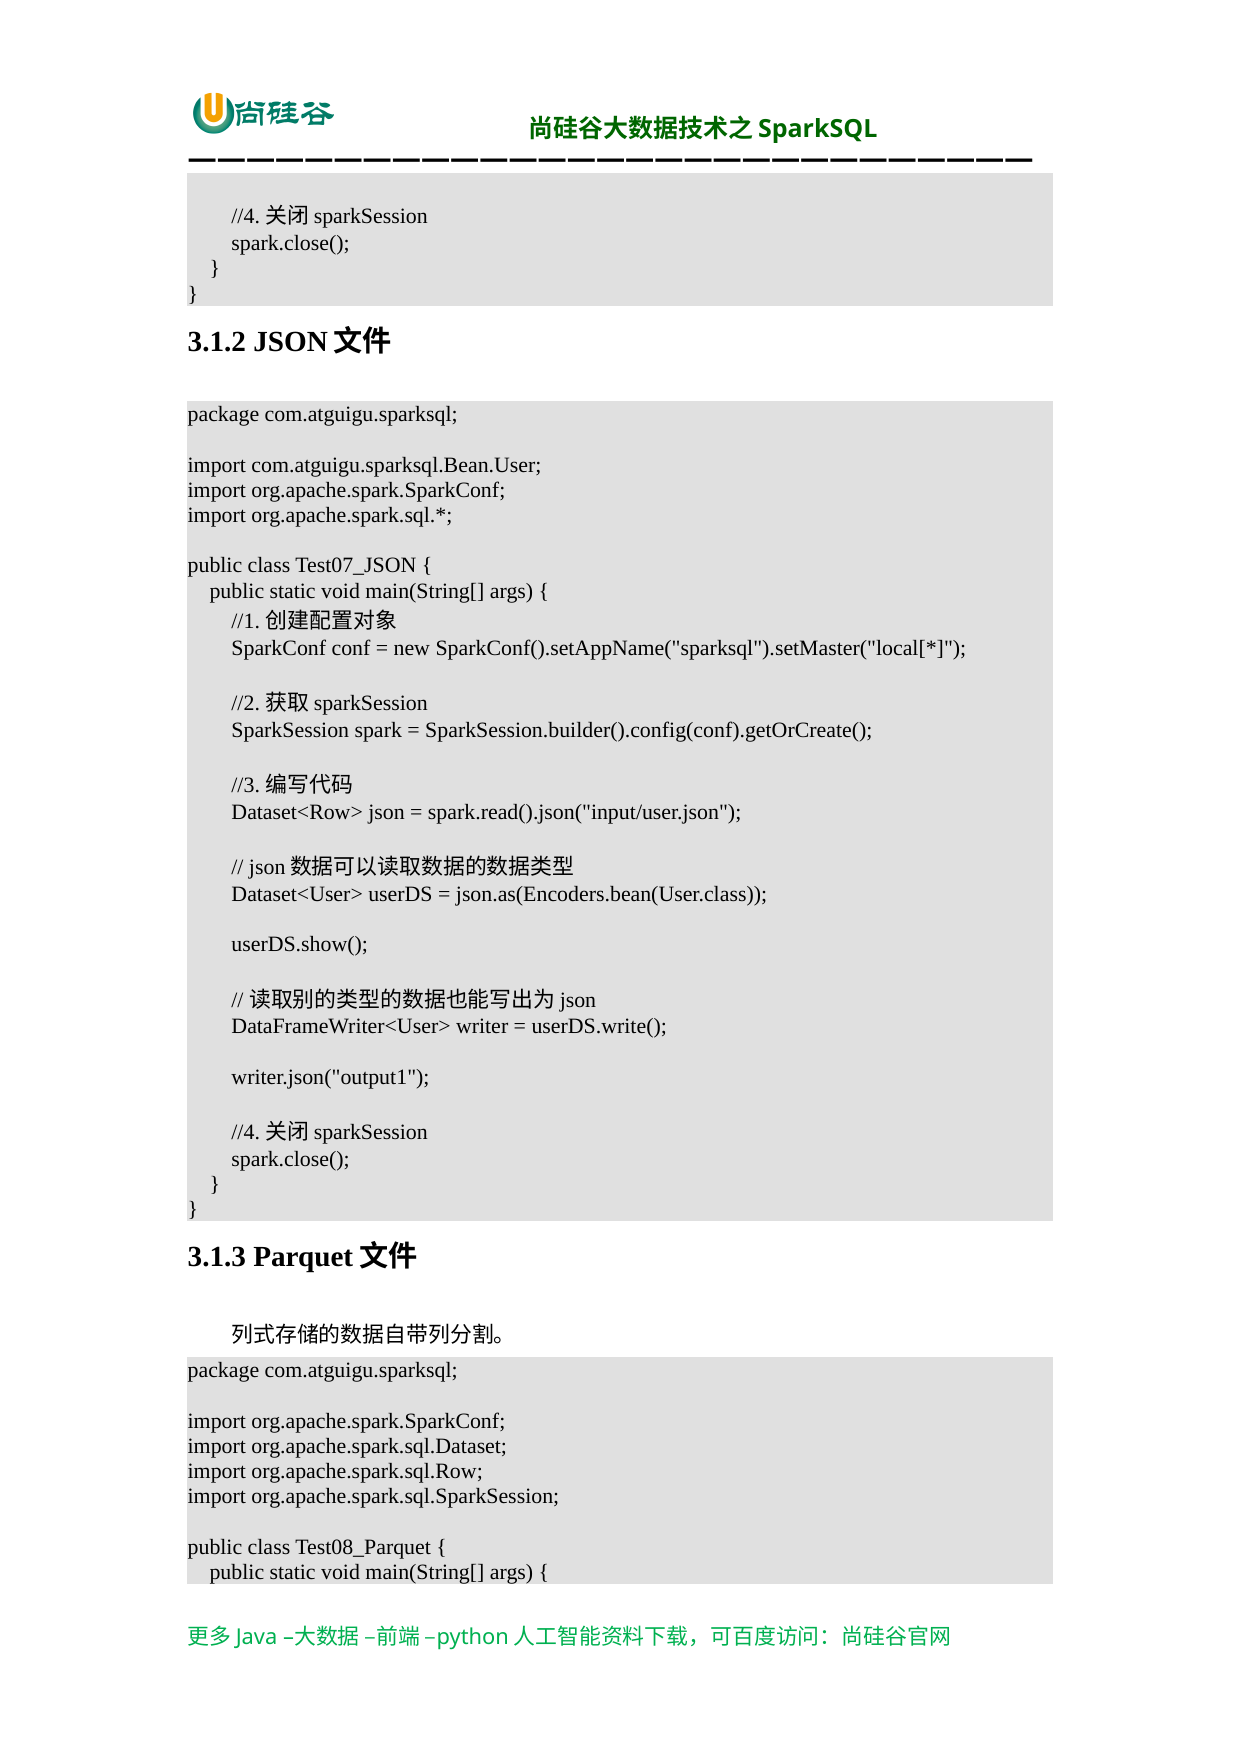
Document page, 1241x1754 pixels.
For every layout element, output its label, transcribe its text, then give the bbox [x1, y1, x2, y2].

text import org.apache.spark.sql.Dataset; [187, 1433, 1053, 1458]
text import org.apache.spark.SparkConf; [187, 1408, 1053, 1433]
text public class Test07_JSON { [187, 552, 1053, 578]
text //4. 关闭sparkSession [187, 1114, 1053, 1146]
subtitle 3.1.2 JSON文件 [187, 306, 1053, 371]
text import org.apache.spark.sql.SparkSession; [187, 1483, 1053, 1508]
text // json数据可以读取数据的数据类型 [187, 849, 1053, 881]
text Dataset<Row> json = spark.read().json("input/user.json"); [187, 799, 1053, 824]
text spark.close(); [187, 1146, 1053, 1171]
text SparkConf conf = new SparkConf().setAppName("sparksql").setMaster("local[*]"); [187, 634, 1053, 660]
text import org.apache.spark.sql.Row; [187, 1458, 1053, 1483]
text //3. 编写代码 [187, 767, 1053, 799]
subtitle 3.1.3 Parquet文件 [187, 1221, 1053, 1286]
text package com.atguigu.sparksql; [187, 401, 1053, 426]
text } [187, 255, 1053, 281]
text 列式存储的数据自带列分割。 [187, 1317, 1053, 1349]
text public class Test08_Parquet { [187, 1534, 1053, 1559]
text public static void main(String[] args) { [187, 578, 1053, 603]
text import org.apache.spark.SparkConf; [187, 477, 1053, 502]
picture [187, 88, 338, 138]
text } [187, 1196, 1053, 1221]
text //1. 创建配置对象 [187, 603, 1053, 634]
text import com.atguigu.sparksql.Bean.User; [187, 452, 1053, 477]
text SparkSession spark = SparkSession.builder().config(conf).getOrCreate(); [187, 717, 1053, 742]
text spark.close(); [187, 230, 1053, 255]
text userDS.show(); [187, 931, 1053, 956]
text //4. 关闭sparkSession [187, 198, 1053, 230]
text Dataset<User> userDS = json.as(Encoders.bean(User.class)); [187, 881, 1053, 906]
text package com.atguigu.sparksql; [187, 1357, 1053, 1382]
text } [187, 281, 1053, 306]
text writer.json("output1"); [187, 1064, 1053, 1089]
text //2. 获取sparkSession [187, 685, 1053, 717]
text DataFrameWriter<User> writer = userDS.write(); [187, 1013, 1053, 1038]
text // 读取别的类型的数据也能写出为json [187, 982, 1053, 1013]
text } [187, 1171, 1053, 1196]
text import org.apache.spark.sql.*; [187, 502, 1053, 527]
text public static void main(String[] args) { [187, 1559, 1053, 1584]
